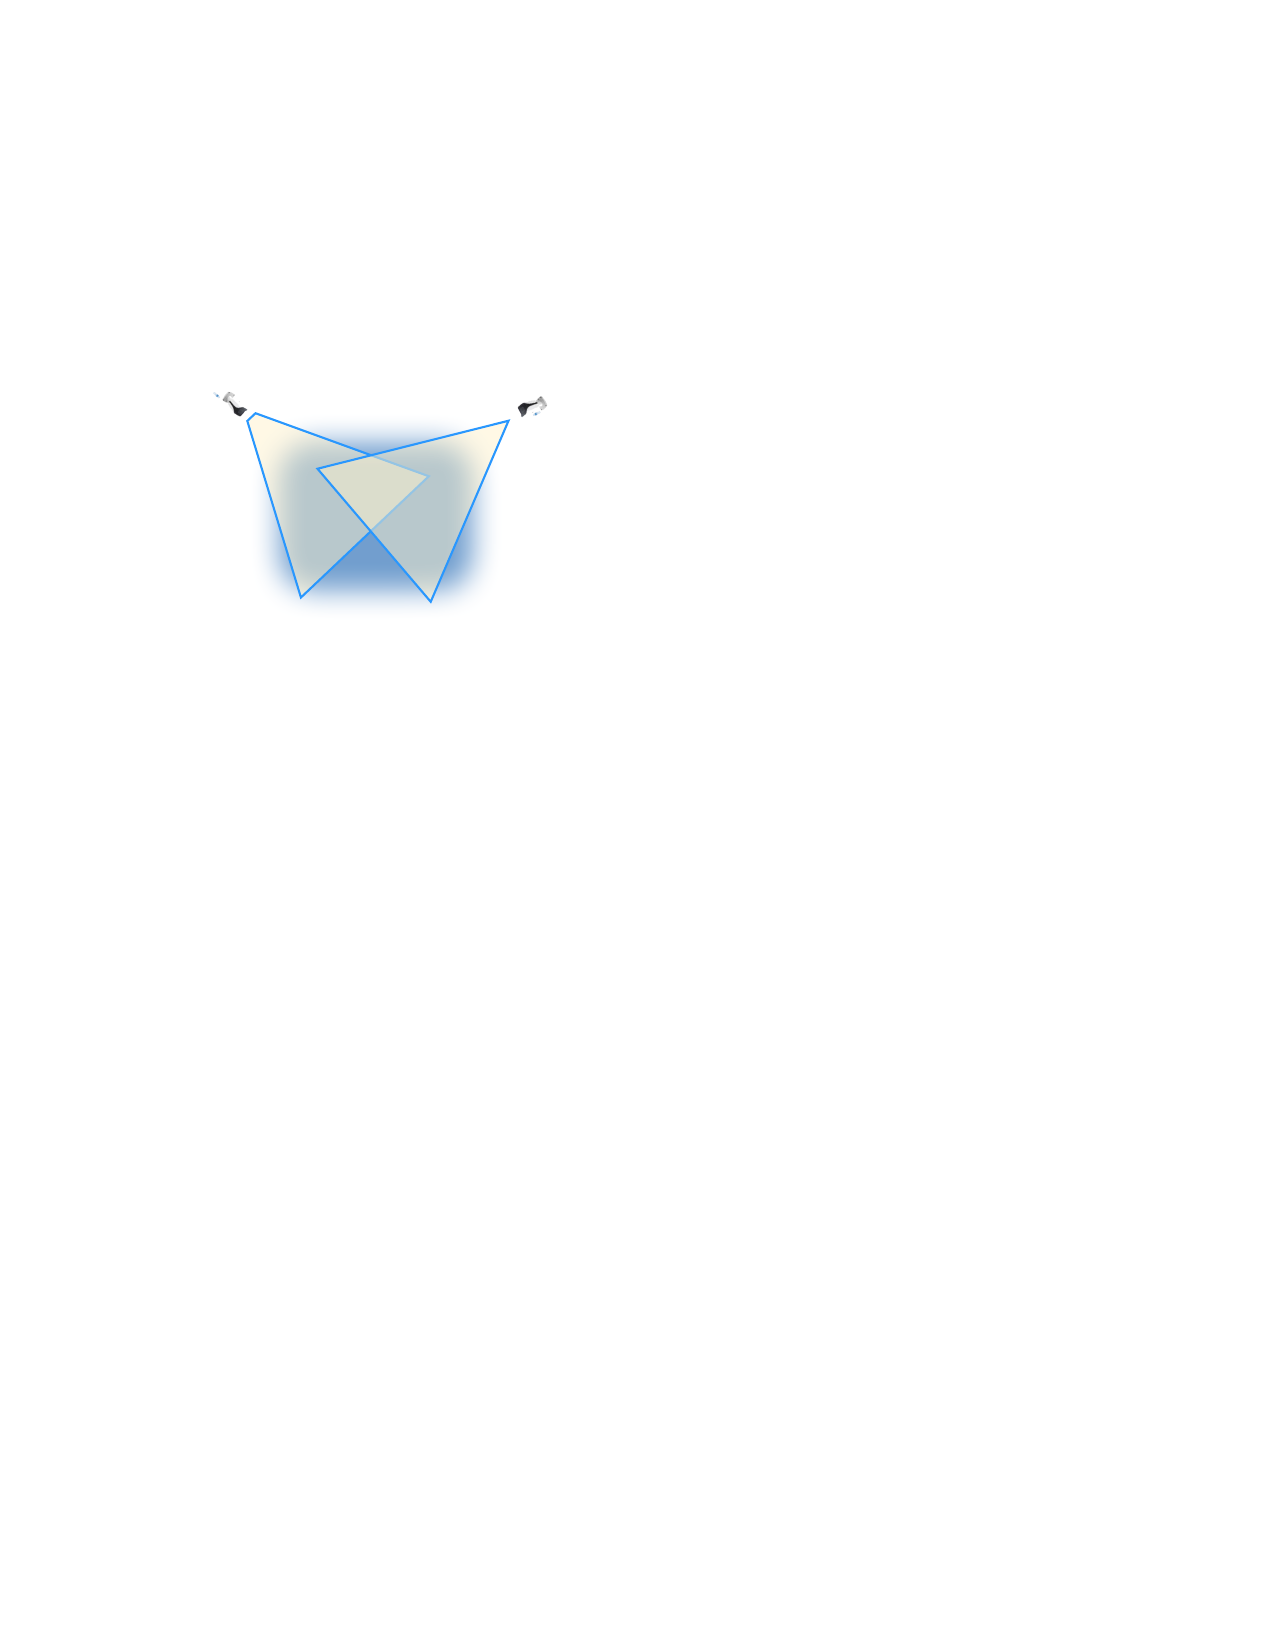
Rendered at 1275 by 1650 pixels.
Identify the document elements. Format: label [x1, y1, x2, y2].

picture [213, 392, 220, 398]
picture [514, 391, 550, 422]
picture [218, 389, 251, 420]
